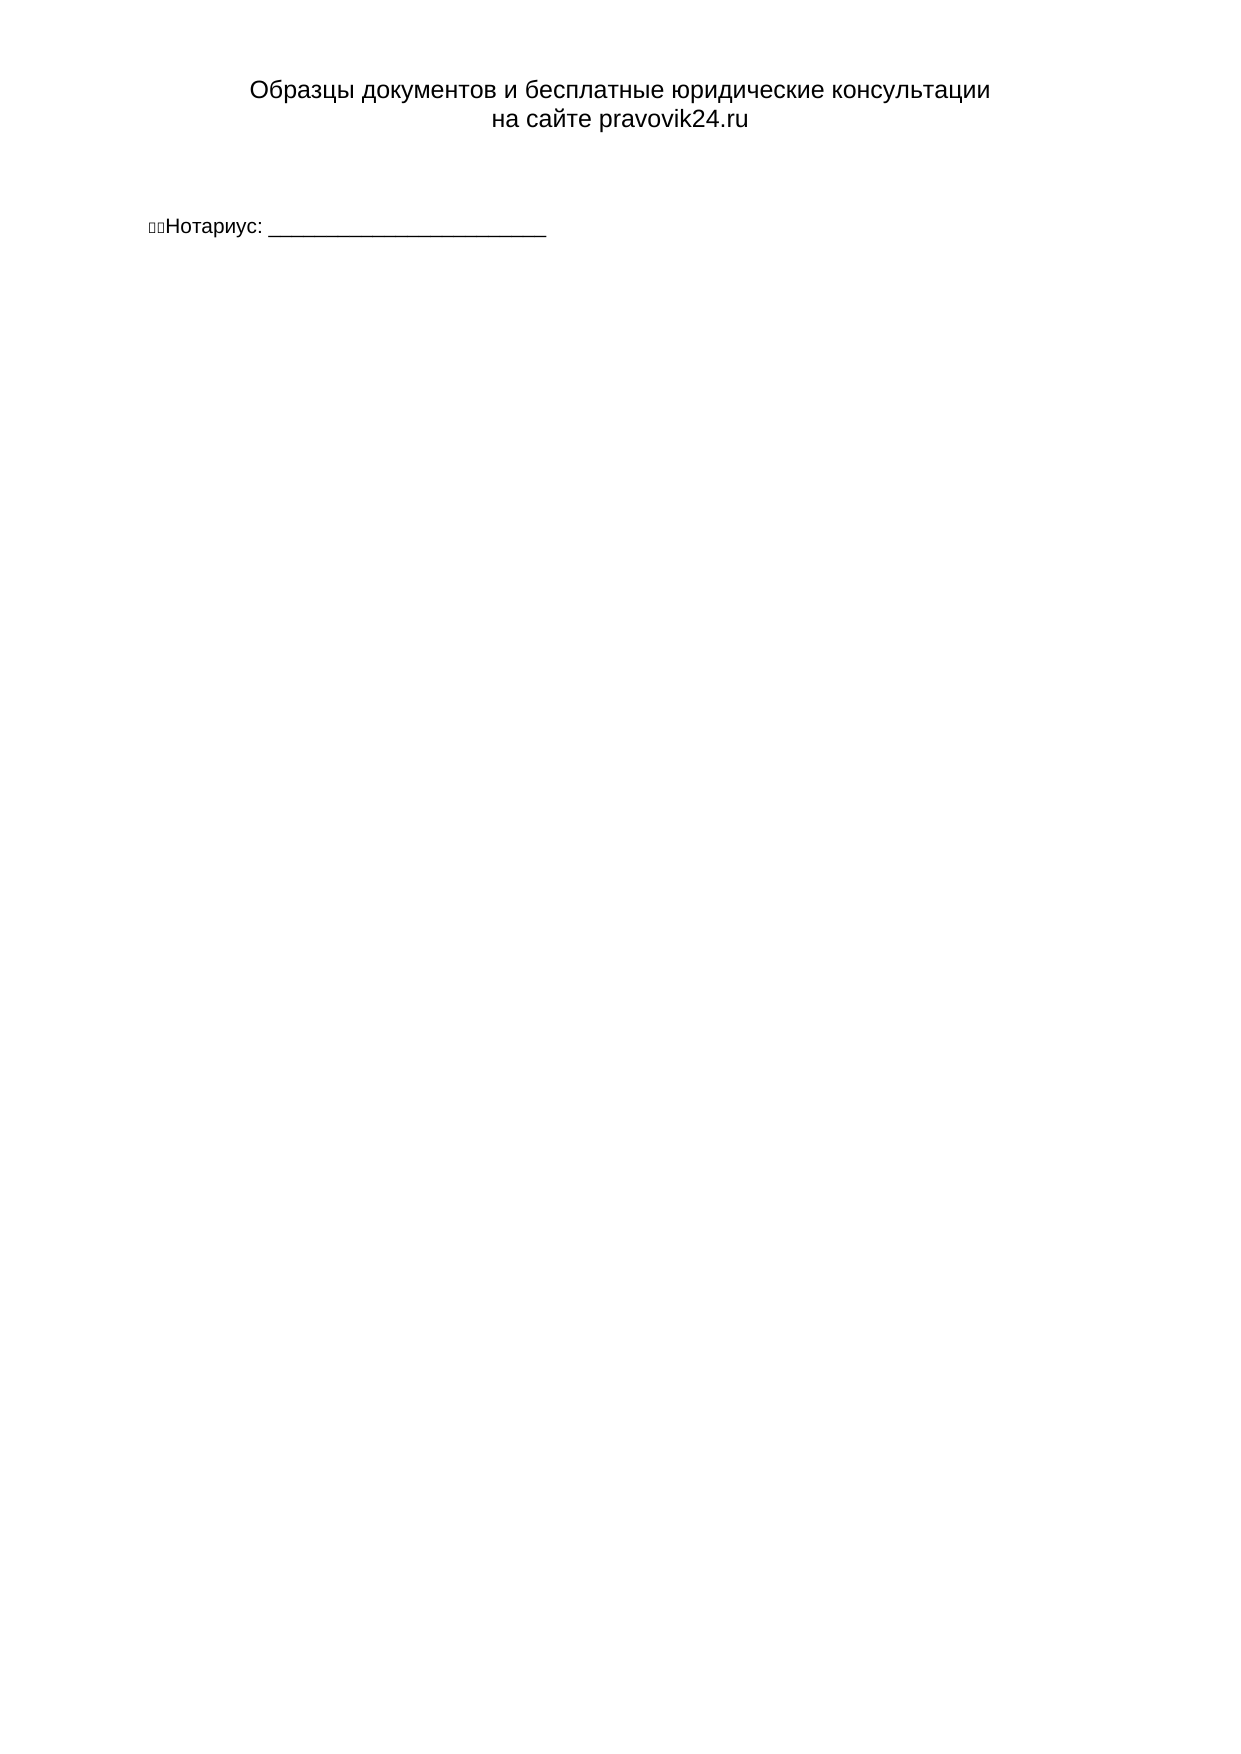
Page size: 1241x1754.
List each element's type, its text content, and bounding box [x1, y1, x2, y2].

text Нотариус: ________________________ [148, 214, 1092, 238]
